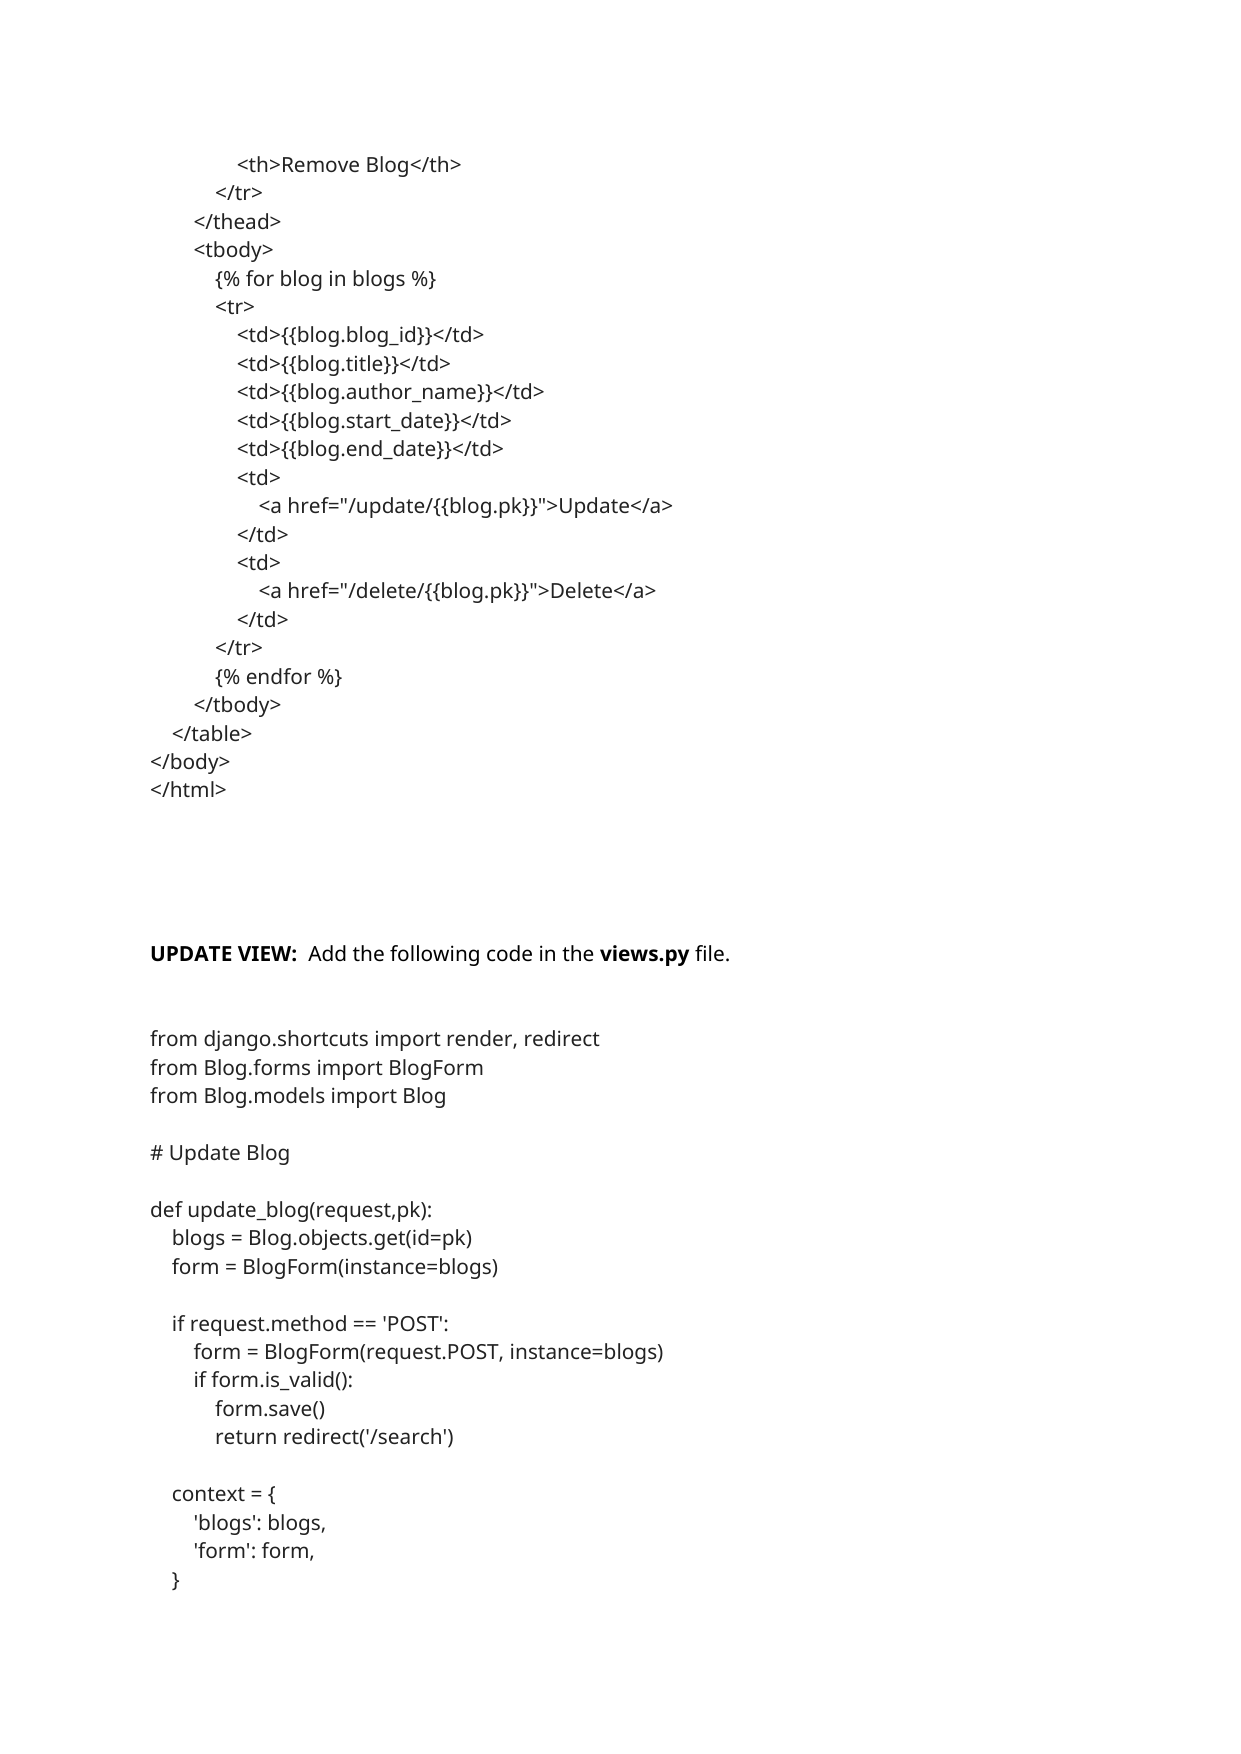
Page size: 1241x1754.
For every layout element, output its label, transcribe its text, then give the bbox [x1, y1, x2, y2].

text </thead> [150, 207, 1090, 235]
text 'blogs': blogs, [150, 1508, 1090, 1536]
text <td> [150, 548, 1090, 577]
text <td>{{blog.end_date}}</td> [150, 434, 1090, 463]
text </html> [150, 776, 1090, 804]
text </table> [150, 719, 1090, 747]
text <td>{{blog.blog_id}}</td> [150, 321, 1090, 349]
text </body> [150, 747, 1090, 776]
text 'form': form, [150, 1536, 1090, 1565]
text def update_blog(request,pk): [150, 1195, 1090, 1223]
text <tbody> [150, 235, 1090, 264]
text <tr> [150, 292, 1090, 321]
text } [150, 1565, 1090, 1593]
text blogs = Blog.objects.get(id=pk) [150, 1223, 1090, 1252]
text <td>{{blog.author_name}}</td> [150, 377, 1090, 406]
text from Blog.forms import BlogForm [150, 1053, 1090, 1081]
text <a href="/update/{{blog.pk}}">Update</a> [150, 491, 1090, 520]
text form.save() [150, 1394, 1090, 1422]
text from Blog.models import Blog [150, 1081, 1090, 1110]
text <td>{{blog.title}}</td> [150, 349, 1090, 377]
text form = BlogForm(instance=blogs) [150, 1252, 1090, 1280]
text # Update Blog [150, 1138, 1090, 1167]
text {% for blog in blogs %} [150, 264, 1090, 292]
text </tr> [150, 633, 1090, 662]
text {% endfor %} [150, 662, 1090, 690]
text </td> [150, 605, 1090, 633]
text <td>{{blog.start_date}}</td> [150, 406, 1090, 434]
text </tr> [150, 178, 1090, 207]
text context = { [150, 1479, 1090, 1508]
text </td> [150, 520, 1090, 548]
text from django.shortcuts import render, redirect [150, 1024, 1090, 1053]
text UPDATE VIEW: Add the following code in the views.py file. [150, 939, 1090, 967]
text </tbody> [150, 690, 1090, 719]
text <th>Remove Blog</th> [150, 150, 1090, 178]
text <a href="/delete/{{blog.pk}}">Delete</a> [150, 577, 1090, 605]
text <td> [150, 463, 1090, 491]
text return redirect('/search') [150, 1422, 1090, 1451]
text if request.method == 'POST': [150, 1309, 1090, 1337]
text if form.is_valid(): [150, 1366, 1090, 1394]
text form = BlogForm(request.POST, instance=blogs) [150, 1337, 1090, 1366]
